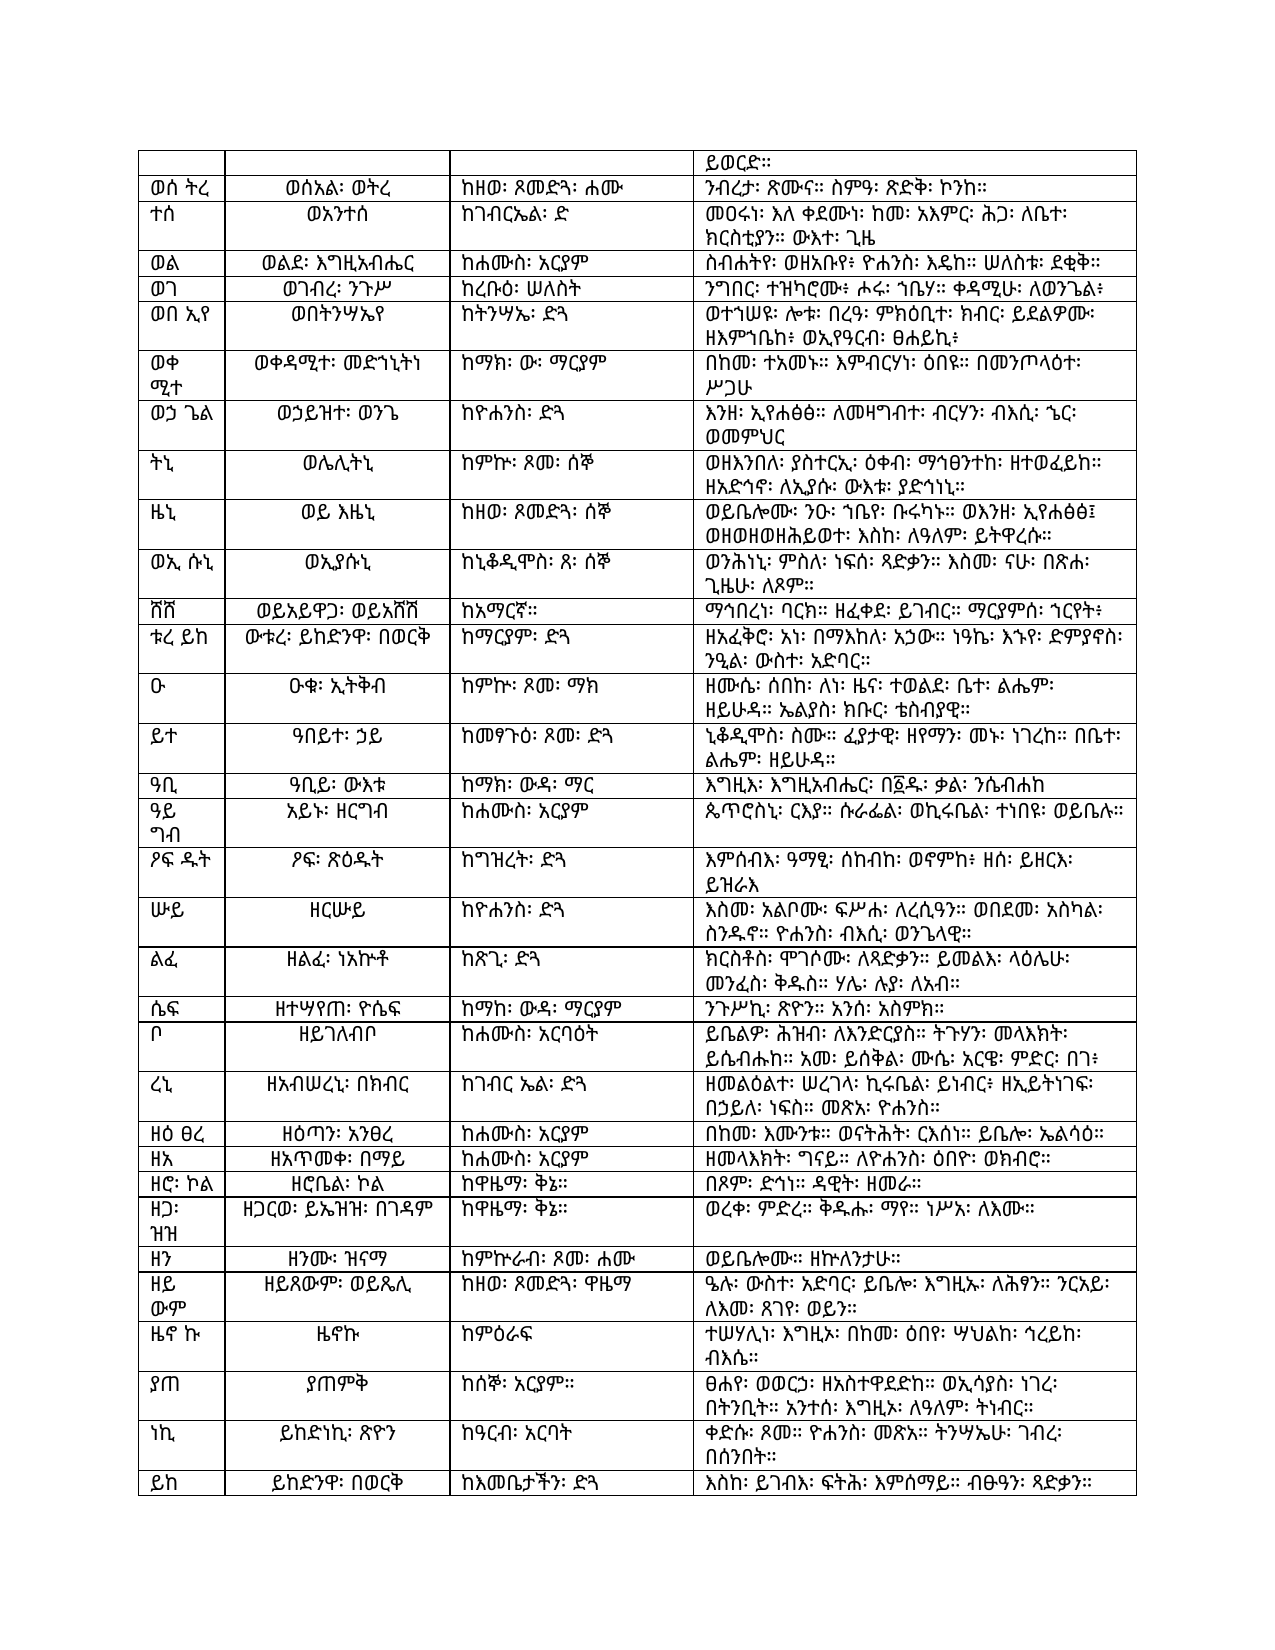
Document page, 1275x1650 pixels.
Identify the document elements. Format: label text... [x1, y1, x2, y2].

table_cell ዘሙሴ፡ ሰበከ፡ ለነ፡ ዜና፡ ተወልደ፡ ቤተ፡ ልሔም፡ ዘይሁዳ። ኤልያስ፡ ክቡር፡ ቴስብያዊ። [694, 674, 1136, 723]
table_cell ዖፍ፡ ጽዕዱት [226, 848, 449, 897]
table_cell ወሰአል፡ ወትረ [226, 176, 449, 201]
table_cell ከትንሣኤ፡ ድጓ [451, 302, 693, 350]
table_cell ማኅበረነ፡ ባርክ። ዘፈቀደ፡ ይገብር። ማርያምሰ፡ ኀርየት፥ [694, 599, 1136, 624]
table_cell ይከድነኪ፡ ጽዮን [226, 1421, 449, 1470]
table_cell ዘመላእክት፡ ግናይ። ለዮሐንስ፡ ዕበዮ፡ ወክብሮ። [694, 1147, 1136, 1171]
table_cell ዘአፈቅሮ፡ አነ፡ በማእከለ፡ አኃው። ነዓኬ፡ እኁየ፡ ድምያኖስ፡ ንዒል፡ ውስተ፡ አድባር። [694, 625, 1136, 673]
table_cell ዘጋ፡ ዝዝ [139, 1198, 224, 1246]
table_cell ከአማርኛ። [451, 599, 693, 624]
table_cell ወሰ ትረ [139, 176, 224, 201]
table_cell ወኢያሱኒ [226, 550, 449, 598]
table_cell ወኃይዝተ፡ ወንጌ [226, 401, 449, 449]
table_cell ከሰኞ፡ አርያም። [451, 1372, 693, 1420]
table_cell እስመ፡ አልቦሙ፡ ፍሥሐ፡ ለረሲዓን። ወበደመ፡ አስካል፡ ስንዱኖ። ዮሐንስ፡ ብእሲ፡ ወንጌላዊ። [694, 898, 1136, 946]
table_cell ዘይ ውም [139, 1273, 224, 1321]
table_cell መዐሩነ፡ እለ ቀደሙነ፡ ከመ፡ አእምር፡ ሕጋ፡ ለቤተ፡ ክርስቲያን። ውእተ፡ ጊዜ [694, 202, 1136, 250]
table_cell ጠጠ [139, 151, 224, 175]
table_cell ከዘወ፡ ጾመድጓ፡ ሰኞ [451, 500, 693, 549]
table_cell ከማክ፡ ው፡ ማርያም [451, 351, 693, 400]
table_cell ዓይ ግብ [139, 799, 224, 847]
table_cell ከሰኞ፡ ውዳ [451, 151, 693, 175]
table_cell እምሰብእ፡ ዓማፂ፡ ሰከብከ፡ ወኖምከ፥ ዘሰ፡ ይዘርእ፡ ይዝራእ [694, 848, 1136, 897]
table_cell ኒቆዲሞስ፡ ስሙ። ፈያታዊ፡ ዘየማን፡ መኑ፡ ነገረከ። በቤተ፡ ልሔም፡ ዘይሁዳ። [694, 724, 1136, 772]
table_cell ከዮሐንስ፡ ድጓ [451, 401, 693, 449]
table_cell ወኢ ሱኒ [139, 550, 224, 598]
table_cell ዘአጥመቀ፡ በማይ [226, 1147, 449, 1171]
table_cell ከረቡዕ፡ ሠለስት [451, 277, 693, 301]
table_cell ስብሐትየ፡ ወዘአቡየ፥ ዮሐንስ፡ እዴከ። ሠለስቱ፡ ደቂቅ። [694, 251, 1136, 276]
table_cell ከግዝረት፡ ድጓ [451, 848, 693, 897]
table_cell ከሐሙስ፡ አርያም [451, 799, 693, 847]
table_cell ከማክ፡ ውዳ፡ ማር [451, 774, 693, 798]
table_cell በጾም፡ ድኅነ። ዳዊት፡ ዘመራ። [694, 1172, 1136, 1196]
table_cell ወተኀሠዩ፡ ሎቱ፡ በረዓ፡ ምክዕቢተ፡ ክብር፡ ይደልዎሙ፡ ዘእምኀቤከ፥ ወኢየዓርብ፡ ፀሐይኪ፥ [694, 302, 1136, 350]
table_cell ክርስቶስ፡ ሞገሶሙ፡ ለጻድቃን። ይመልእ፡ ላዕሌሁ፡ መንፈስ፡ ቅዱስ። ሃሌ፡ ሉያ፡ ለአብ። [694, 948, 1136, 996]
table_cell ትኒ [139, 451, 224, 499]
table_cell ወሠጠጠ [226, 151, 449, 175]
table_cell ከማርያም፡ ድጓ [451, 625, 693, 673]
table_cell ዜኖኩ [226, 1322, 449, 1371]
table_cell ተሠሃሊነ፡ እግዚኦ፡ በከመ፡ ዕበየ፡ ሣህልከ፡ ኅረይከ፡ ብእሴ። [694, 1322, 1136, 1371]
table_cell ዑ [139, 674, 224, 723]
table_cell ከእመቤታችን፡ ድጓ [451, 1471, 693, 1495]
table_cell ንግበር፡ ተዝካሮሙ፥ ሖሩ፡ ኀቤሃ። ቀዳሚሁ፡ ለወንጌል፥ [694, 277, 1136, 301]
table_cell ከዋዜማ፡ ቅኔ። [451, 1198, 693, 1246]
table_cell ዘን [139, 1247, 224, 1271]
table_cell ከሐሙስ፡ አርያም [451, 251, 693, 276]
table_cell ዘአ [139, 1147, 224, 1171]
table_cell ዘይጸውም፡ ወይጼሊ [226, 1273, 449, 1321]
table_cell ተሰ [139, 202, 224, 250]
table_cell ወይ እዜኒ [226, 500, 449, 549]
table_cell እግዚእ፡ እግዚአብሔር፡ በ፩ዱ፡ ቃል፡ ንሴብሐከ [694, 774, 1136, 798]
table_cell ዘሮ፡ ኮል [139, 1172, 224, 1196]
table_cell ከዋዜማ፡ ቅኔ። [451, 1172, 693, 1196]
table_cell ከጽጊ፡ ድጓ [451, 948, 693, 996]
table_cell ይከ [139, 1471, 224, 1495]
table_cell ዑቁ፡ ኢትቅብ [226, 674, 449, 723]
table_cell ወገብረ፡ ንጉሥ [226, 277, 449, 301]
table_cell ያጠ [139, 1372, 224, 1420]
table_cell ሡይ [139, 898, 224, 946]
table_cell ከዮሐንስ፡ ድጓ [451, 898, 693, 946]
table_cell ዘርሡይ [226, 898, 449, 946]
table_cell ዓቢይ፡ ውእቱ [226, 774, 449, 798]
table_cell ወአንተሰ [226, 202, 449, 250]
table_cell ዘሮቤል፡ ኮል [226, 1172, 449, 1196]
table_cell ዔሉ፡ ውስተ፡ አድባር፡ ይቤሎ፡ እግዚኡ፡ ለሕፃን። ንርአይ፡ ለእመ፡ ጸገየ፡ ወይን። [694, 1273, 1136, 1321]
table_cell እንዘ፡ ኢየሐፅፅ። ለመዛግብተ፡ ብርሃን፡ ብእሲ፡ ኄር፡ ወመምህር [694, 401, 1136, 449]
table_cell በከመ፡ ተአመኑ። እምብርሃነ፡ ዕበዩ። በመንጦላዕተ፡ ሥጋሁ [694, 351, 1136, 400]
table_cell ወቀዳሚተ፡ መድኀኒትነ [226, 351, 449, 400]
table_cell ከሐሙስ፡ አርባዕት [451, 1023, 693, 1071]
table_cell ዘንሙ፡ ዝናማ [226, 1247, 449, 1271]
table_cell ወቀ ሚተ [139, 351, 224, 400]
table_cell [694, 1471, 1136, 1495]
table_cell ከኒቆዲሞስ፡ ጸ፡ ሰኞ [451, 550, 693, 598]
table_cell ከዓርብ፡ አርባት [451, 1421, 693, 1470]
table_cell ቀድሱ፡ ጾመ። ዮሐንስ፡ መጽአ። ትንሣኤሁ፡ ገብረ፡ በሰንበት። [694, 1421, 1136, 1470]
table_cell ይቤልዎ፡ ሕዝብ፡ ለእንድርያስ። ትጉሃን፡ መላእክት፡ ይሴብሑከ። አመ፡ ይሰቅል፡ ሙሴ፡ አርዌ፡ ምድር፡ በገ፥ [694, 1023, 1136, 1071]
table_cell አይኑ፡ ዘርግብ [226, 799, 449, 847]
table_cell ከዘወ፡ ጾመድጓ፡ ዋዜማ [451, 1273, 693, 1321]
table_cell ሴፍ [139, 997, 224, 1021]
table_cell ከሐሙስ፡ አርያም [451, 1147, 693, 1171]
table_cell ንጉሥኪ፡ ጽዮን። አንሰ፡ አስምክ። [694, 997, 1136, 1021]
table_cell ቦ [139, 1023, 224, 1071]
table_cell ይከድንዋ፡ በወርቅ [226, 1471, 449, 1495]
table_cell ከማከ፡ ውዳ፡ ማርያም [451, 997, 693, 1021]
table_cell ንብረታ፡ ጽሙና። ስምዓ፡ ጽድቅ፡ ኮንከ። [694, 176, 1136, 201]
table_cell ከሐሙስ፡ አርያም [451, 1122, 693, 1146]
table_cell ወኃ ጌል [139, 401, 224, 449]
table_cell ከምኵ፡ ጾመ፡ ማክ [451, 674, 693, 723]
table_cell ከዘወ፡ ጾመድጓ፡ ሐሙ [451, 176, 693, 201]
table_cell ወሌሊትኒ [226, 451, 449, 499]
table_cell ወገ [139, 277, 224, 301]
table_cell ጴጥሮስኒ፡ ርእያ። ሱራፌል፡ ወኪሩቤል፡ ተነበዩ፡ ወይቤሉ። [694, 799, 1136, 847]
table_cell ዖፍ ዱት [139, 848, 224, 897]
table_cell ነኪ [139, 1421, 224, 1470]
table_cell ቱረ ይከ [139, 625, 224, 673]
table_cell ዓበይተ፡ ኃይ [226, 724, 449, 772]
table_cell ዘይገለብቦ [226, 1023, 449, 1071]
table_cell ዘዕ ፀረ [139, 1122, 224, 1146]
table_cell ዘልፈ፡ ነአኵቶ [226, 948, 449, 996]
table_cell ውቱረ፡ ይከድንዋ፡ በወርቅ [226, 625, 449, 673]
table_cell ዘተሣየጠ፡ ዮሴፍ [226, 997, 449, 1021]
table_cell ረኒ [139, 1072, 224, 1121]
table_cell ከገብር ኤል፡ ድጓ [451, 1072, 693, 1121]
table_cell ዘመልዕልተ፡ ሠረገላ፡ ኪሩቤል፡ ይነብር፥ ዘኢይትነገፍ፡ በኃይለ፡ ነፍስ። መጽአ፡ ዮሐንስ። [694, 1072, 1136, 1121]
table_cell ዘጋርወ፡ ይኤዝዝ፡ በገዳም [226, 1198, 449, 1246]
table_cell ከመፃጉዕ፡ ጾመ፡ ድጓ [451, 724, 693, 772]
table_cell ልፈ [139, 948, 224, 996]
table_cell ወረቀ፡ ምድረ። ቅዱሑ፡ ማየ። ነሥአ፡ ለእሙ። [694, 1198, 1136, 1246]
table_cell ወይአይዋጋ፡ ወይአሸሽ [226, 599, 449, 624]
table_cell ወዘእንበለ፡ ያስተርኢ፡ ዕቀብ፡ ማኅፀንተከ፡ ዘተወፈይከ። ዘአድኅኖ፡ ለኢያሱ፡ ውእቱ፡ ያድኅነኒ። [694, 451, 1136, 499]
table_cell ወበትንሣኤየ [226, 302, 449, 350]
table_cell ወይቤሎሙ፡ ንዑ፡ ኀቤየ፡ ቡሩካኑ። ወእንዘ፡ ኢየሐፅፅ፤ ወዘወዘወዘሕይወተ፡ እስከ፡ ለዓለም፡ ይትዋረሱ። [694, 500, 1136, 549]
table_cell ዘዕጣን፡ አንፀረ [226, 1122, 449, 1146]
table_cell ወይቤሎሙ። ዘኵለንታሁ። [694, 1247, 1136, 1271]
table_cell ከምኵራብ፡ ጾመ፡ ሐሙ [451, 1247, 693, 1271]
table_cell ወል [139, 251, 224, 276]
table_cell ከገብርኤል፡ ድ [451, 202, 693, 250]
table_cell ወንሕነኒ፡ ምስለ፡ ነፍሰ፡ ጻድቃን። እስመ፡ ናሁ፡ በጽሐ፡ ጊዜሁ፡ ለጾም። [694, 550, 1136, 598]
table_cell ዓቢ [139, 774, 224, 798]
table_cell ይተ [139, 724, 224, 772]
table_cell ያጠምቅ [226, 1372, 449, 1420]
table_cell በከመ፡ እሙንቱ። ወናትሕት፡ ርእሰነ። ይቤሎ፡ ኤልሳዕ። [694, 1122, 1136, 1146]
table_cell ወልደ፡ እግዚአብሔር [226, 251, 449, 276]
table_cell ዜኖ ኩ [139, 1322, 224, 1371]
table_cell ዜኒ [139, 500, 224, 549]
table_cell ከምዕራፍ [451, 1322, 693, 1371]
table_cell ፀሐየ፡ ወወርኃ፡ ዘአስተዋደድከ። ወኢሳያስ፡ ነገረ፡ በትንቢት። አንተሰ፡ እግዚኦ፡ ለዓለም፡ ትነብር። [694, 1372, 1136, 1420]
table_cell ወበ ኢየ [139, 302, 224, 350]
table_cell ዘአብሠረኒ፡ በክብር [226, 1072, 449, 1121]
table_cell ከምኵ፡ ጾመ፡ ሰኞ [451, 451, 693, 499]
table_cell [694, 151, 1136, 175]
table_cell ሸሸ [139, 599, 224, 624]
